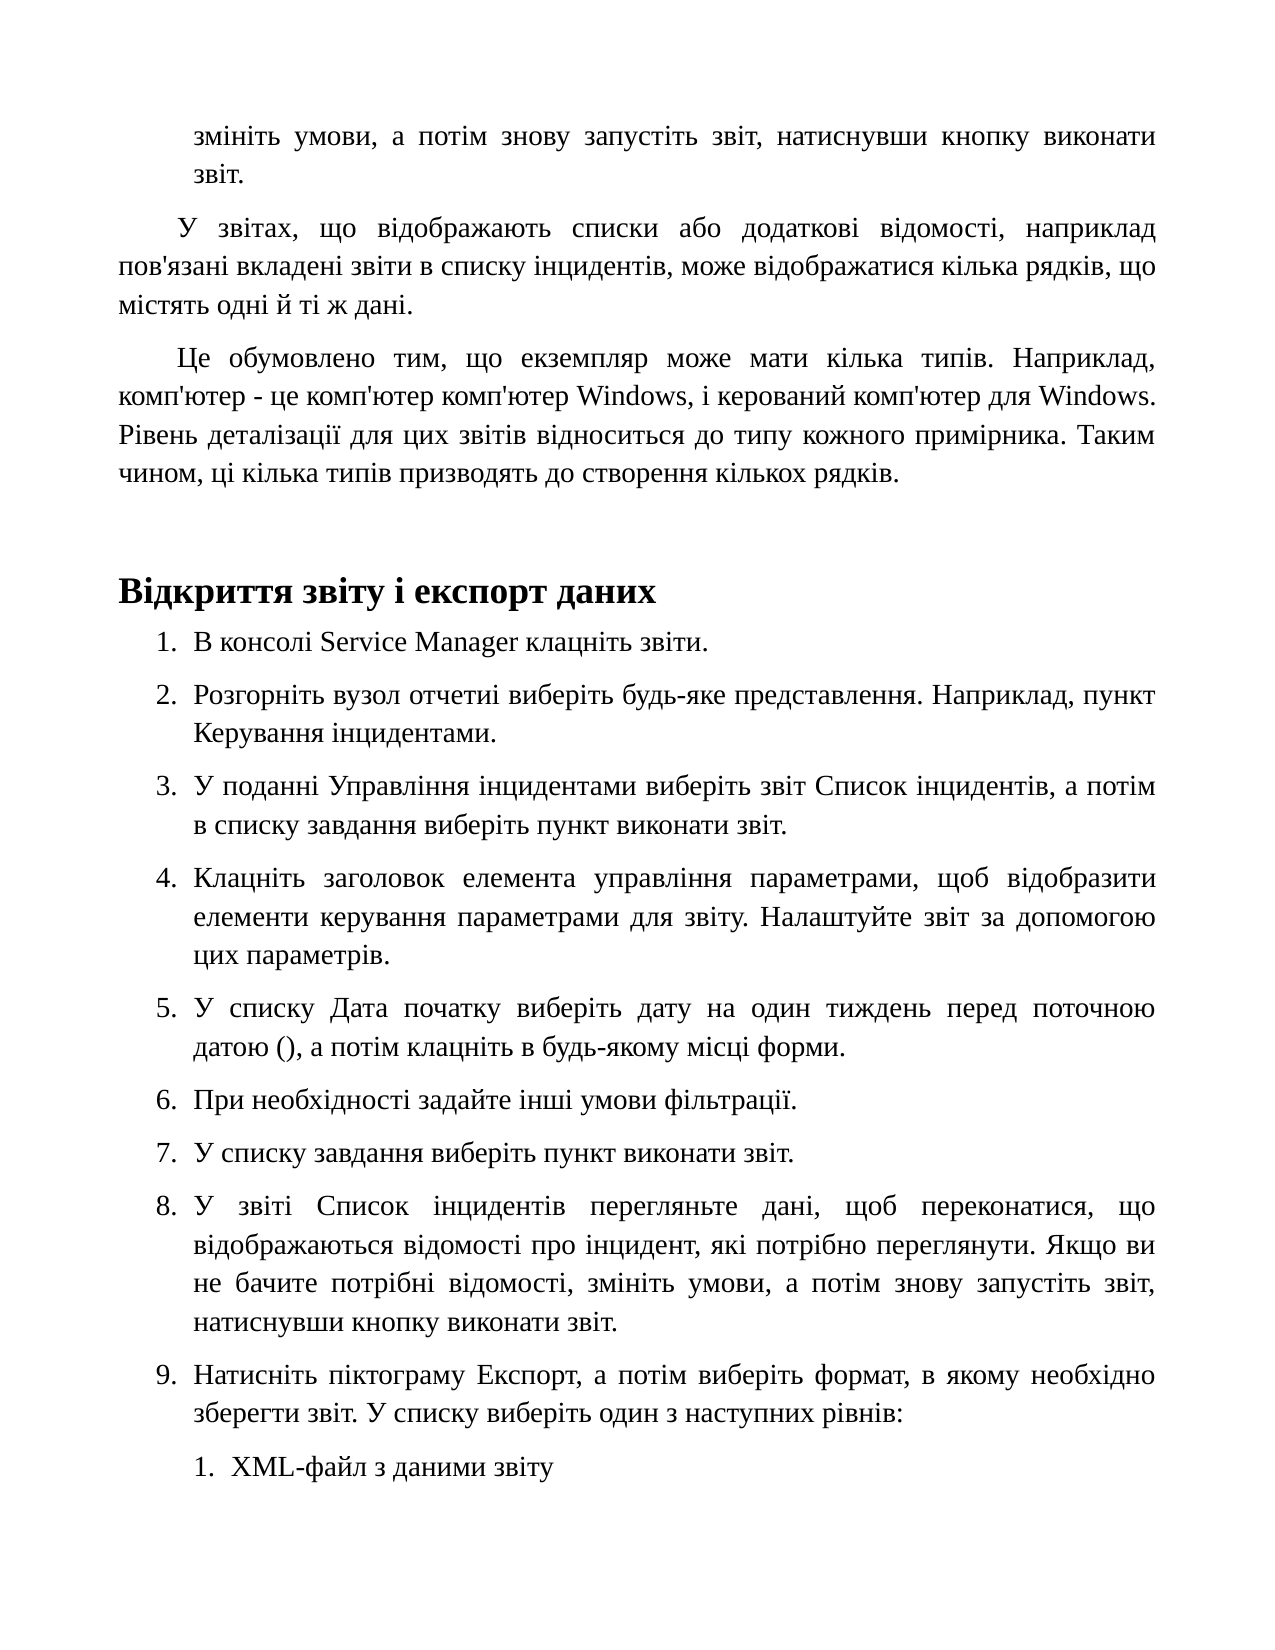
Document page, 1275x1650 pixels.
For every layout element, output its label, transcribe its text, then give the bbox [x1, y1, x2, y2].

list Розгорніть вузол отчетиі виберіть будь-яке представлення. Наприклад, пункт Керування інцидентами. [156, 677, 1157, 749]
text Це обумовлено тим, що екземпляр може мати кілька типів. Наприклад, комп'ютер - це комп'ютер комп'ютер Windows, і керований комп'ютер для Windows. Рівень деталізації для цих звітів відноситься до типу кожного примірника. Таким чином, ці кілька типів призводять до створення кількох рядків. [118, 340, 1157, 489]
list Натисніть піктограму Експорт, а потім виберіть формат, в якому необхідно зберегти звіт. У списку виберіть один з наступних рівнів: [156, 1357, 1157, 1429]
subtitle Відкриття звіту і експорт даних [118, 568, 1157, 611]
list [156, 118, 1157, 190]
list У списку завдання виберіть пункт виконати звіт. [156, 1135, 1157, 1169]
text У звітах, що відображають списки або додаткові відомості, наприклад пов'язані вкладені звіти в списку інцидентів, може відображатися кілька рядків, що містять одні й ті ж дані. [118, 210, 1157, 320]
list XML-файл з даними звіту [193, 1449, 1157, 1482]
list У поданні Управління інцидентами виберіть звіт Список інцидентів, а потім в списку завдання виберіть пункт виконати звіт. [156, 768, 1157, 841]
list В консолі Service Manager клацніть звіти. [156, 624, 1157, 657]
list У звіті Список інцидентів перегляньте дані, щоб переконатися, що відображаються відомості про інцидент, які потрібно переглянути. Якщо ви не бачите потрібні відомості, змініть умови, а потім знову запустіть звіт, натиснувши кнопку виконати звіт. [156, 1188, 1157, 1337]
list При необхідності задайте інші умови фільтрації. [156, 1082, 1157, 1116]
list Клацніть заголовок елемента управління параметрами, щоб відобразити елементи керування параметрами для звіту. Налаштуйте звіт за допомогою цих параметрів. [156, 860, 1157, 971]
list У списку Дата початку виберіть дату на один тиждень перед поточною датою (), а потім клацніть в будь-якому місці форми. [156, 990, 1157, 1062]
